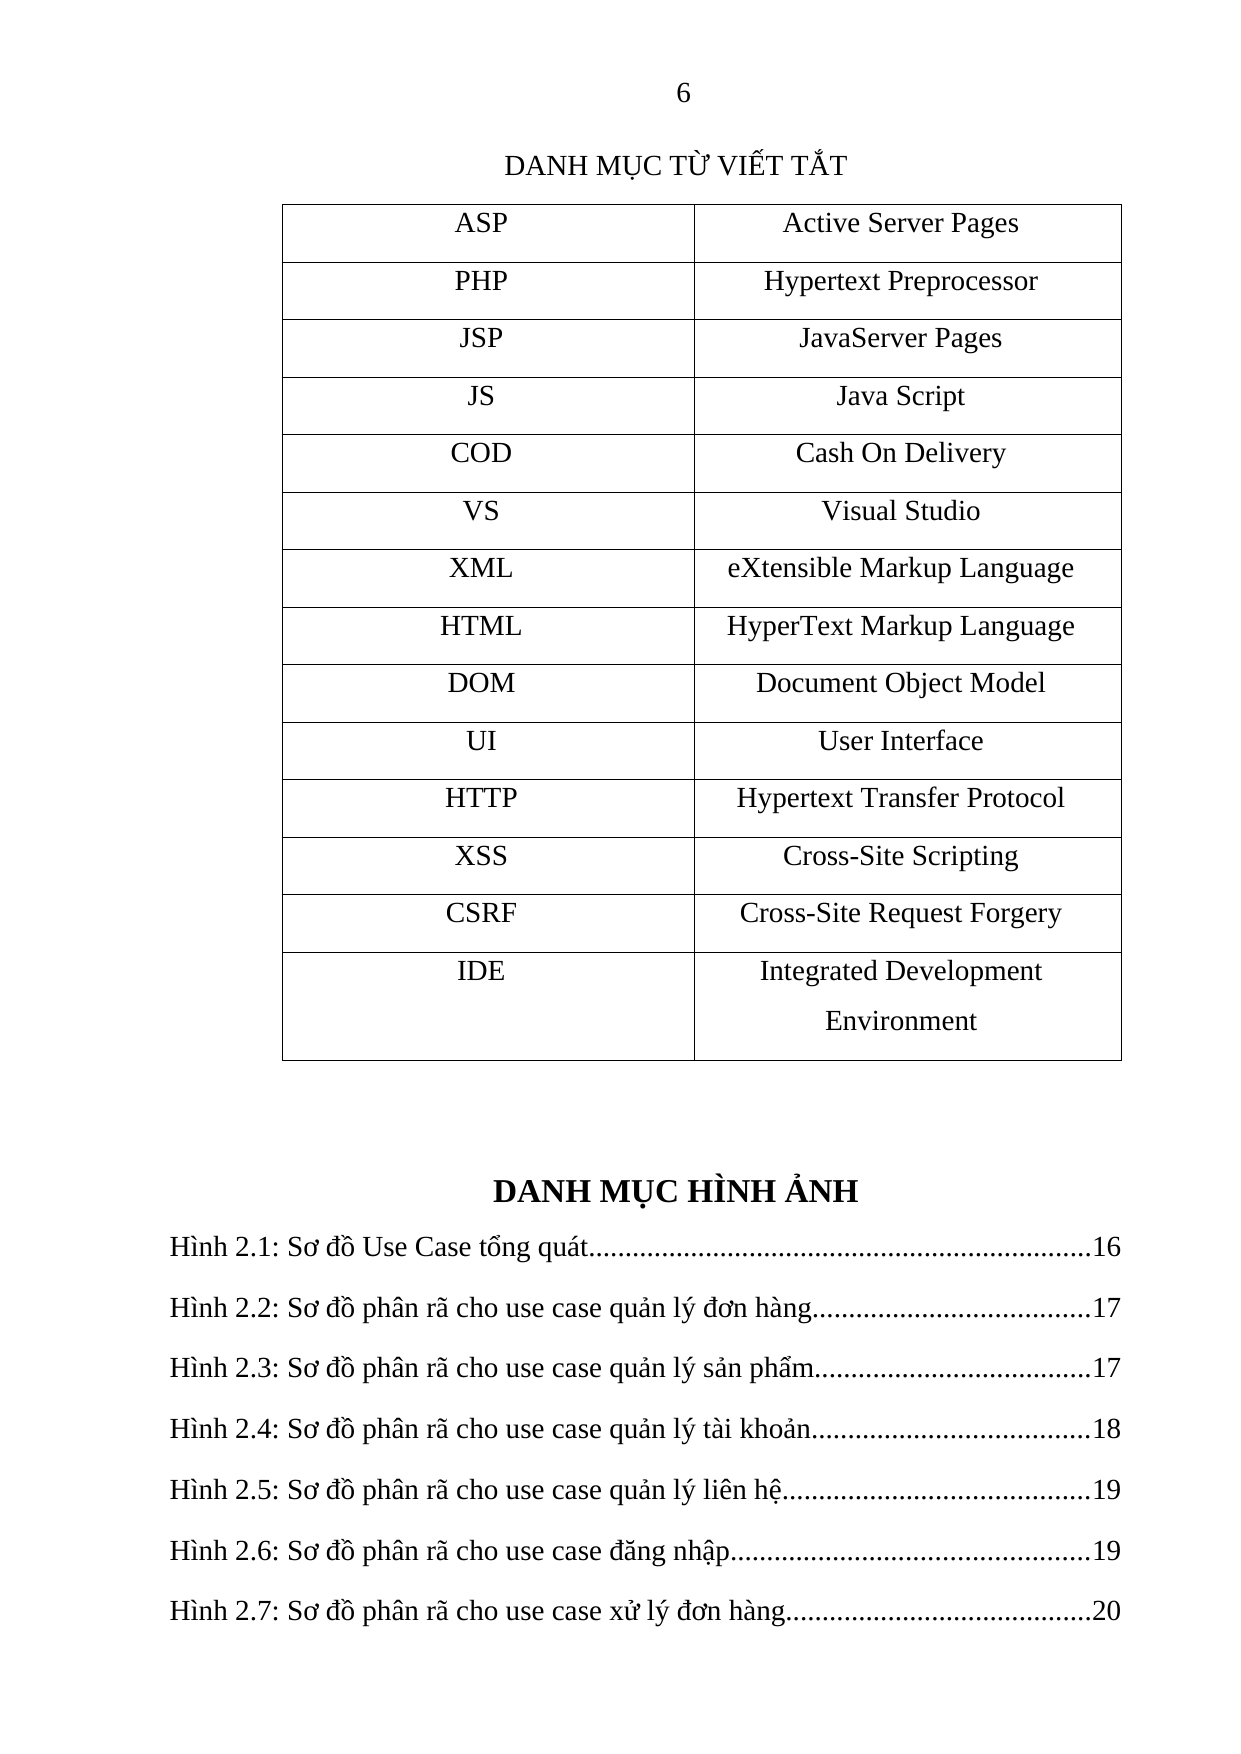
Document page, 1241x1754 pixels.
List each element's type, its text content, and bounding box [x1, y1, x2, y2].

table_cell JSP [283, 320, 694, 377]
text Hình 2.5: Sơ đồ phân rã cho use case quản lý liên hệ 19 [169, 1472, 1122, 1505]
table_cell User Interface [695, 723, 1121, 779]
text Hình 2.6: Sơ đồ phân rã cho use case đăng nhập 19 [169, 1533, 1122, 1566]
text Hình 2.3: Sơ đồ phân rã cho use case quản lý sản phẩm 17 [169, 1350, 1122, 1384]
table_cell Visual Studio [695, 493, 1121, 549]
table_cell Cross-Site Request Forgery [695, 895, 1121, 952]
table_cell JavaServer Pages [695, 320, 1121, 377]
table_cell COD [283, 435, 694, 492]
table_cell HTML [283, 608, 694, 664]
table_cell Hypertext Transfer Protocol [695, 780, 1121, 837]
table_cell Document Object Model [695, 665, 1121, 722]
text Hình 2.4: Sơ đồ phân rã cho use case quản lý tài khoản 18 [169, 1411, 1122, 1445]
text Hình 2.7: Sơ đồ phân rã cho use case xử lý đơn hàng 20 [169, 1593, 1122, 1627]
table_cell IDE [283, 953, 694, 1059]
table_cell XSS [283, 838, 694, 894]
subtitle DANH MỤC HÌNH ẢNH [244, 1171, 1107, 1210]
table_cell UI [283, 723, 694, 779]
table_cell VS [283, 493, 694, 549]
table_cell Cash On Delivery [695, 435, 1121, 492]
text Hình 2.2: Sơ đồ phân rã cho use case quản lý đơn hàng 17 [169, 1290, 1122, 1323]
table_cell Cross-Site Scripting [695, 838, 1121, 894]
table_cell Hypertext Preprocessor [695, 263, 1121, 319]
table_cell PHP [283, 263, 694, 319]
text Hình 2.1: Sơ đồ Use Case tổng quát 16 [169, 1229, 1122, 1262]
table_header ASP [283, 205, 694, 262]
table_cell Java Script [695, 378, 1121, 434]
table_cell HTTP [283, 780, 694, 837]
table_cell HyperText Markup Language [695, 608, 1121, 664]
table_cell JS [283, 378, 694, 434]
table_cell Integrated Development Environment [695, 953, 1121, 1059]
table_cell DOM [283, 665, 694, 722]
table_cell CSRF [283, 895, 694, 952]
table_cell XML [283, 550, 694, 607]
table_cell eXtensible Markup Language [695, 550, 1121, 607]
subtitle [244, 148, 1107, 181]
table_header Active Server Pages [695, 205, 1121, 262]
